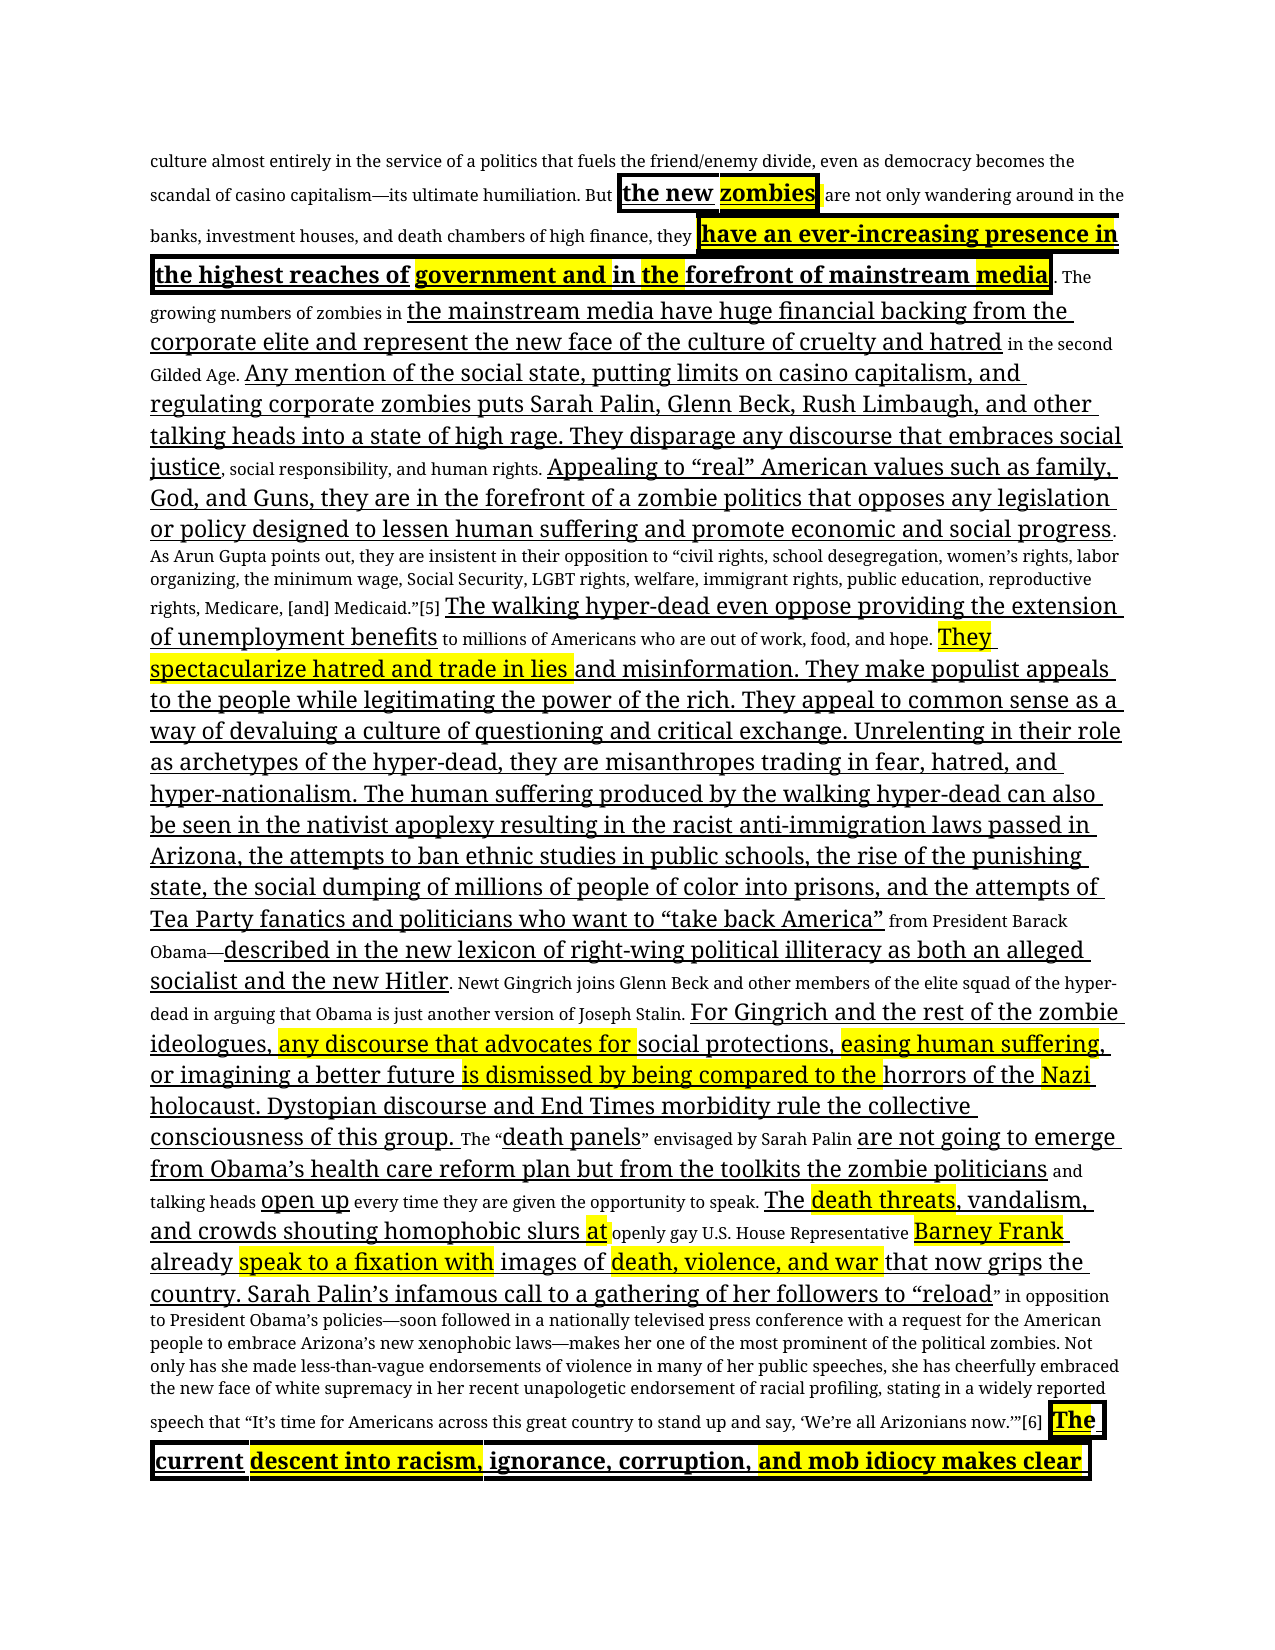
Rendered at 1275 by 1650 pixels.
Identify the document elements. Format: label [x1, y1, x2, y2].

text [150, 150, 1125, 1481]
